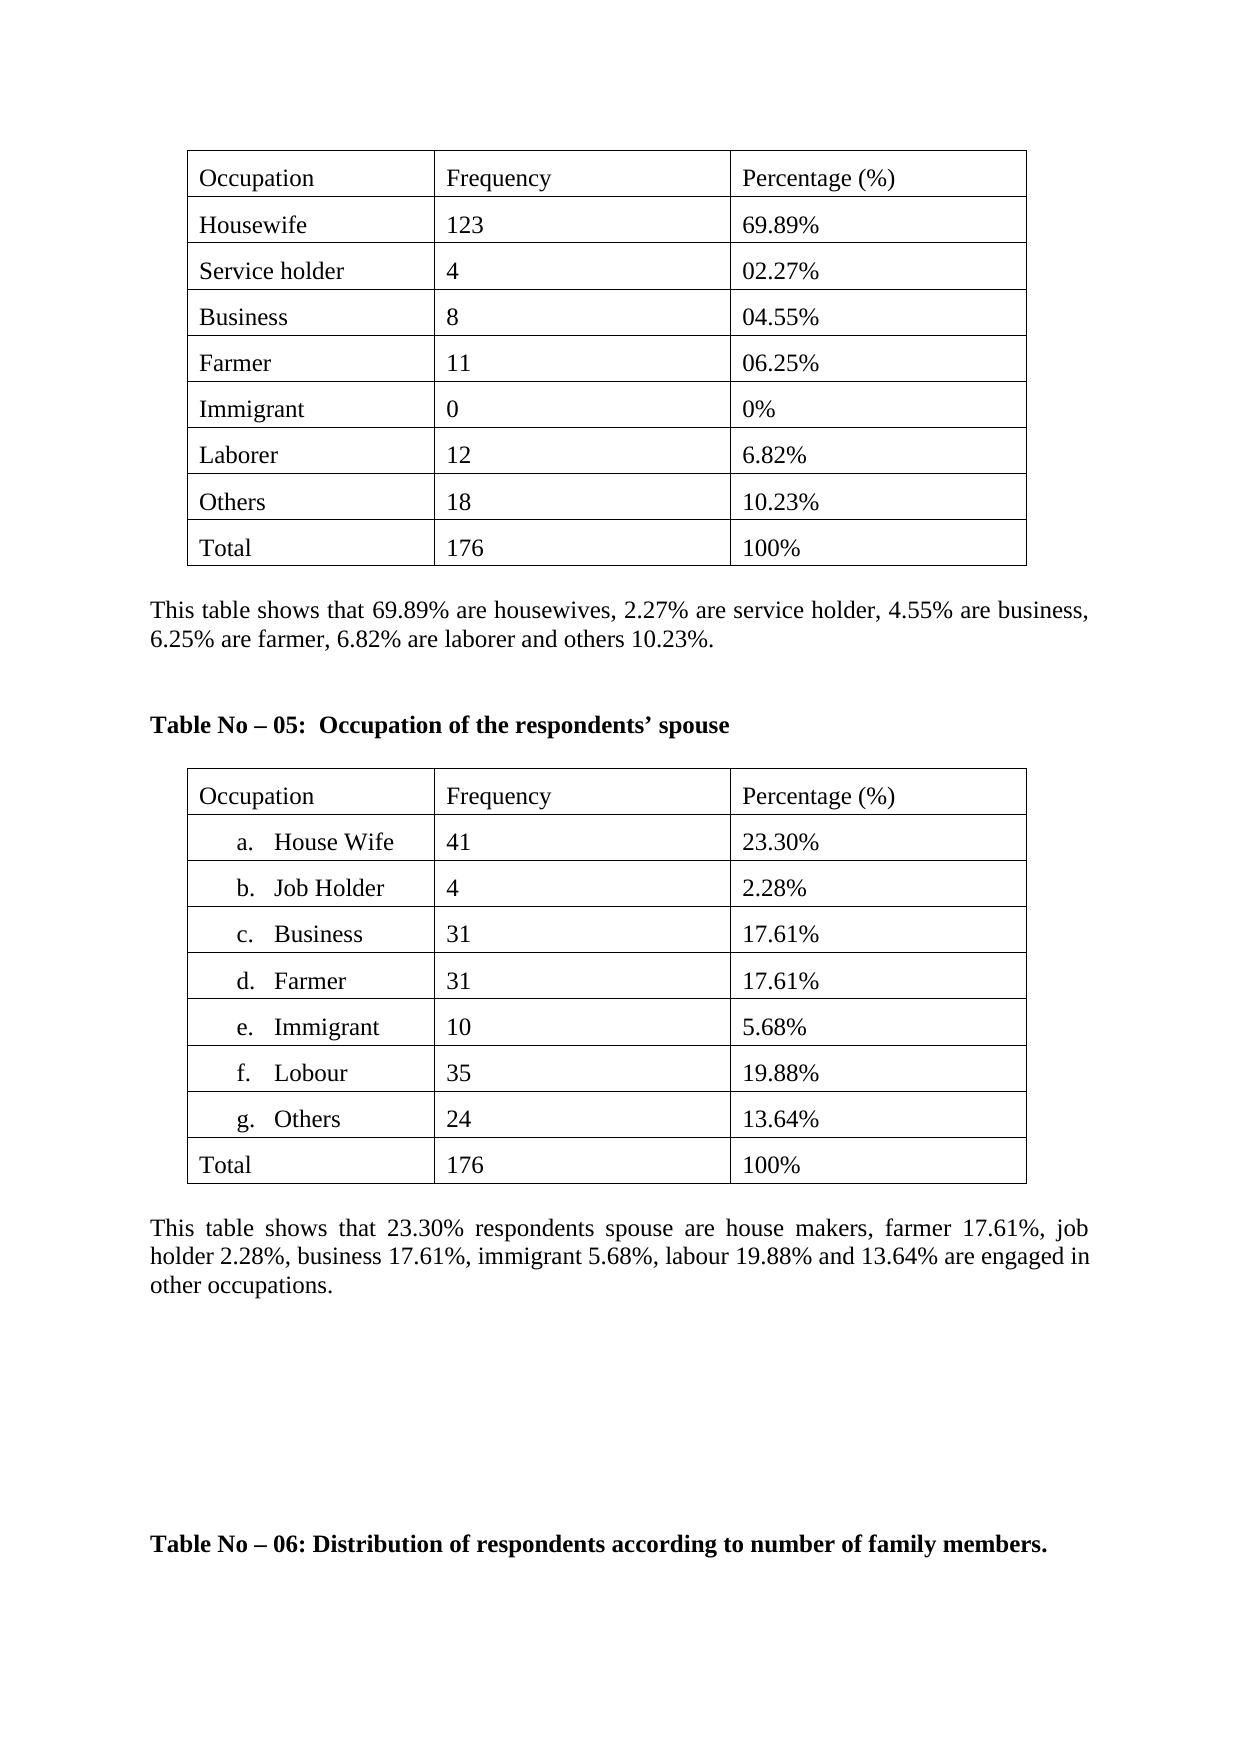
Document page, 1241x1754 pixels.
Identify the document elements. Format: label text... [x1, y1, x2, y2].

table_cell 35 [435, 1046, 730, 1091]
table_header Occupation [188, 151, 434, 196]
table_cell 5.68% [731, 999, 1026, 1044]
table_cell 10.23% [731, 474, 1026, 519]
table_cell 04.55% [731, 290, 1026, 334]
table_header Frequency [435, 151, 730, 196]
table_cell Others [188, 474, 434, 519]
table_header Percentage (%) [731, 769, 1026, 814]
table_cell Others [188, 1092, 434, 1137]
table_cell Laborer [188, 428, 434, 473]
table_cell 123 [435, 197, 730, 242]
text This table shows that 69.89% are housewives, 2.27% are service holder, 4.55% are business, 6.25% are farmer, 6.82% are laborer and others 10.23%. [150, 595, 1090, 653]
table_cell Housewife [188, 197, 434, 242]
table_cell 2.28% [731, 861, 1026, 906]
table_header Frequency [435, 769, 730, 814]
table_cell 24 [435, 1092, 730, 1137]
table_cell 10 [435, 999, 730, 1044]
table_cell 0% [731, 382, 1026, 427]
table_cell Farmer [188, 953, 434, 998]
table_cell House Wife [188, 815, 434, 860]
table_cell 100% [731, 520, 1026, 565]
table_cell 23.30% [731, 815, 1026, 860]
table_cell 100% [731, 1138, 1026, 1183]
table_header Occupation [188, 769, 434, 814]
table_cell 11 [435, 336, 730, 381]
table_cell 06.25% [731, 336, 1026, 381]
table_cell 176 [435, 1138, 730, 1183]
table_cell Total [188, 1138, 434, 1183]
table_cell 12 [435, 428, 730, 473]
table_cell Lobour [188, 1046, 434, 1091]
table_cell 41 [435, 815, 730, 860]
table_cell 176 [435, 520, 730, 565]
table_cell Total [188, 520, 434, 565]
table_cell Immigrant [188, 382, 434, 427]
table_cell 13.64% [731, 1092, 1026, 1137]
table_cell 31 [435, 953, 730, 998]
text This table shows that 23.30% respondents spouse are house makers, farmer 17.61%, job holder 2.28%, business 17.61%, immigrant 5.68%, labour 19.88% and 13.64% are engaged in other occupations. [150, 1213, 1090, 1299]
table_cell 4 [435, 861, 730, 906]
table_cell 4 [435, 243, 730, 288]
table_header Percentage (%) [731, 151, 1026, 196]
table_cell Job Holder [188, 861, 434, 906]
text Table No – 05: Occupation of the respondents’ spouse [150, 710, 1090, 739]
table_cell 19.88% [731, 1046, 1026, 1091]
table_cell 69.89% [731, 197, 1026, 242]
table_cell Farmer [188, 336, 434, 381]
table_cell Business [188, 907, 434, 952]
table_cell 0 [435, 382, 730, 427]
table_cell Business [188, 290, 434, 334]
table_cell 6.82% [731, 428, 1026, 473]
table_cell 18 [435, 474, 730, 519]
table_cell 31 [435, 907, 730, 952]
table_cell 02.27% [731, 243, 1026, 288]
table_cell Service holder [188, 243, 434, 288]
table_cell 17.61% [731, 907, 1026, 952]
text Table No – 06: Distribution of respondents according to number of family members. [150, 1529, 1090, 1558]
table_cell 8 [435, 290, 730, 334]
table_cell Immigrant [188, 999, 434, 1044]
table_cell 17.61% [731, 953, 1026, 998]
